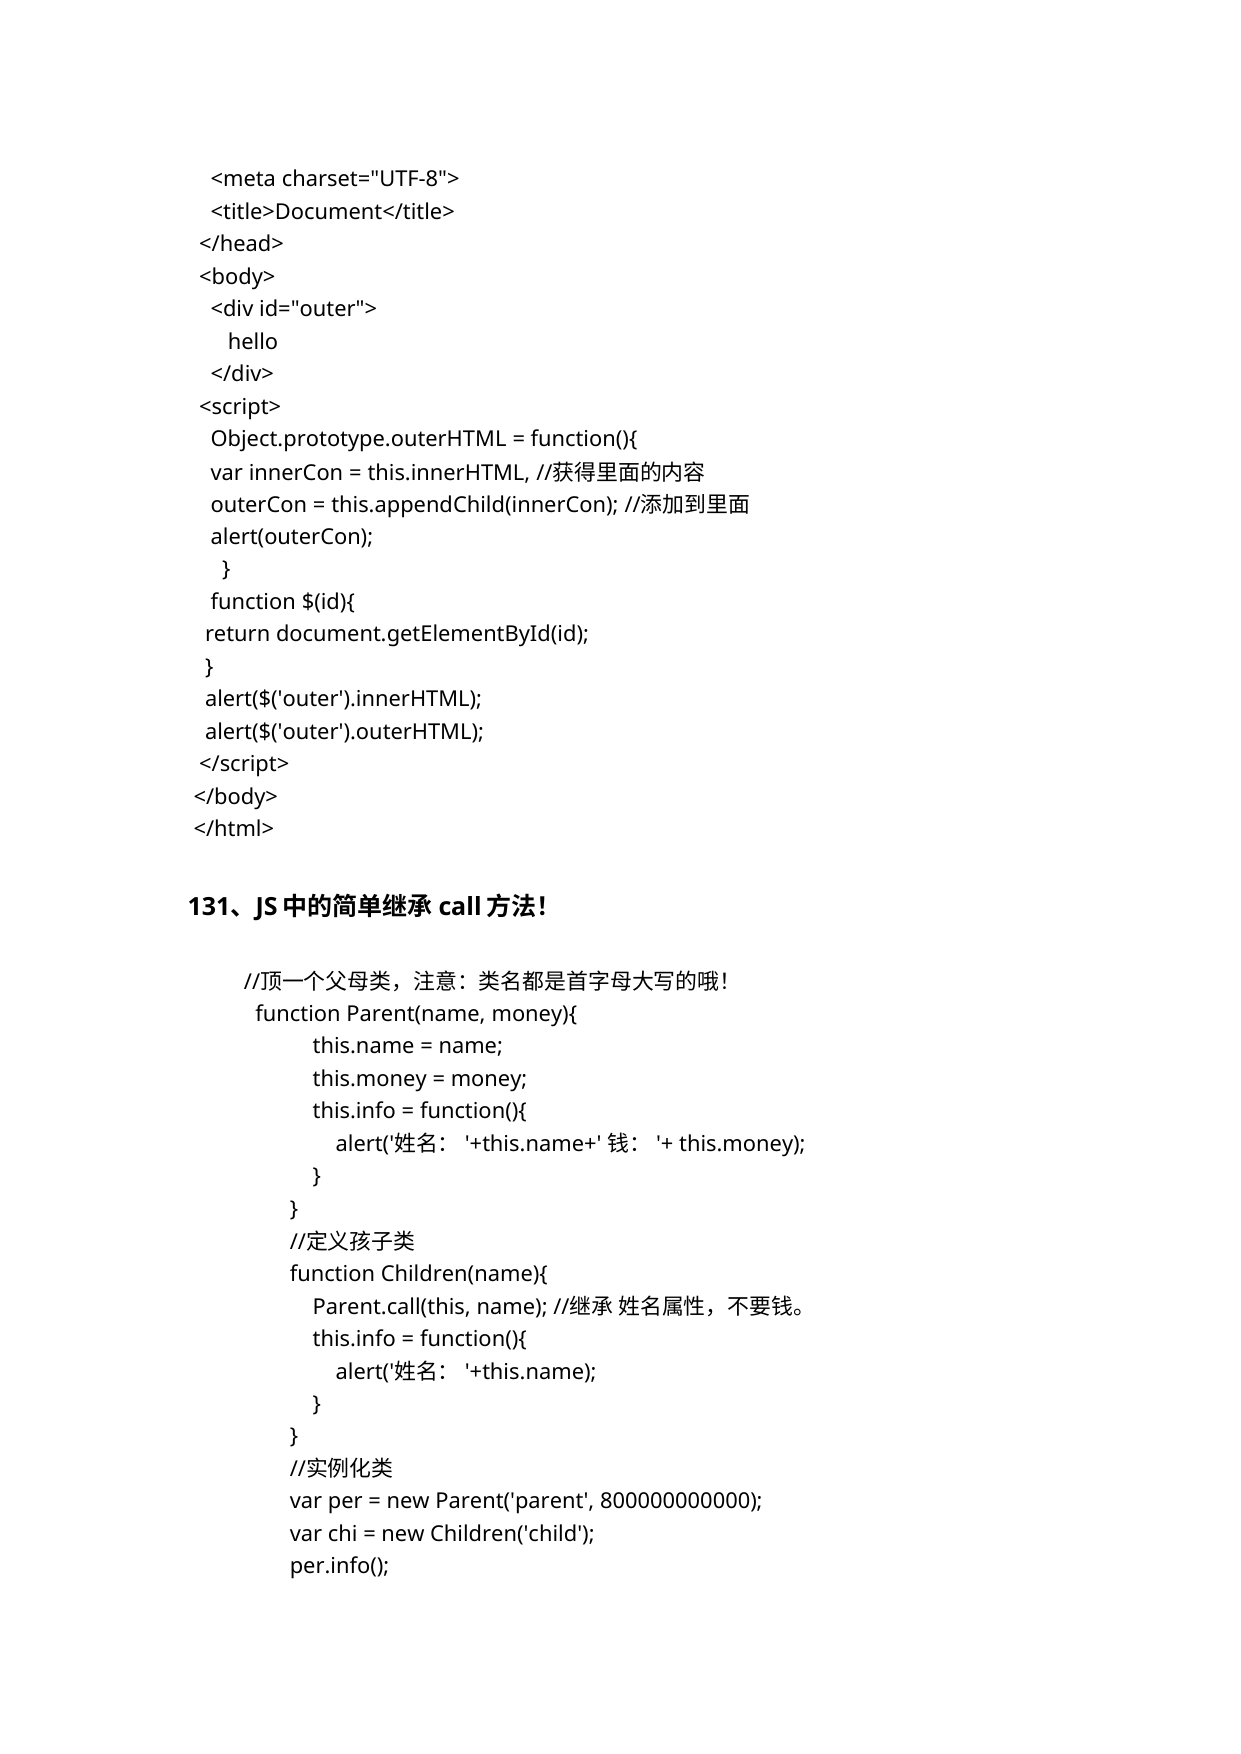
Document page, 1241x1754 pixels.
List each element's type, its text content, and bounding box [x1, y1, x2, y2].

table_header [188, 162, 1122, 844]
subtitle 131、JS中的简单继承 call方法！ [187, 872, 1053, 937]
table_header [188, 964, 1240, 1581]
